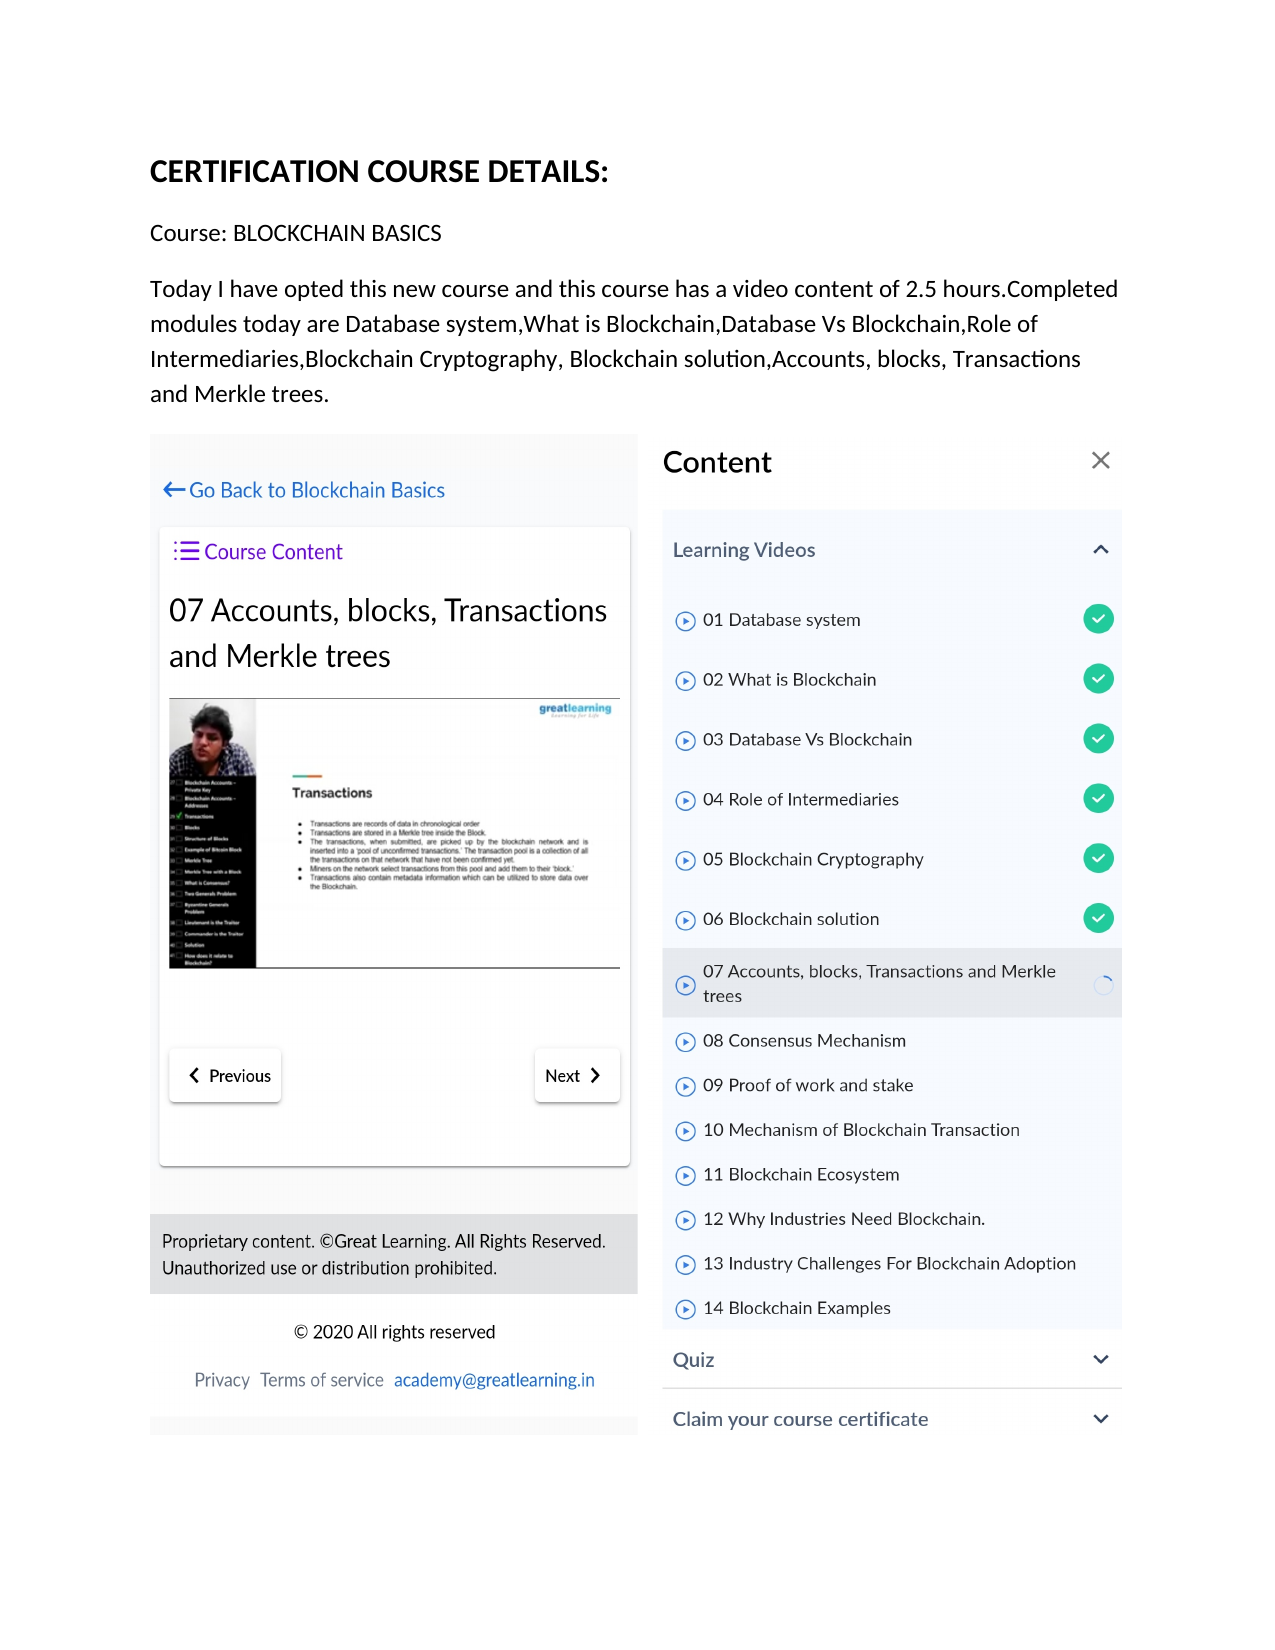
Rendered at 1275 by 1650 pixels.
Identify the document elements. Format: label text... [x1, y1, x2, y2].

picture [150, 434, 638, 1435]
text Today I have opted this new course and this course has a video content of 2.5 hours.Completed modules today are Database system,What is Blockchain,Database Vs Blockchain,Role of Intermediaries,Blockchain Cryptography, Blockchain solution,Accounts, blocks, Transactions and Merkle trees. [150, 273, 1125, 409]
text CERTIFICATION COURSE DETAILS: [150, 150, 1125, 191]
picture [647, 437, 1122, 1435]
text Course: BLOCKCHAIN BASICS [150, 218, 1125, 248]
